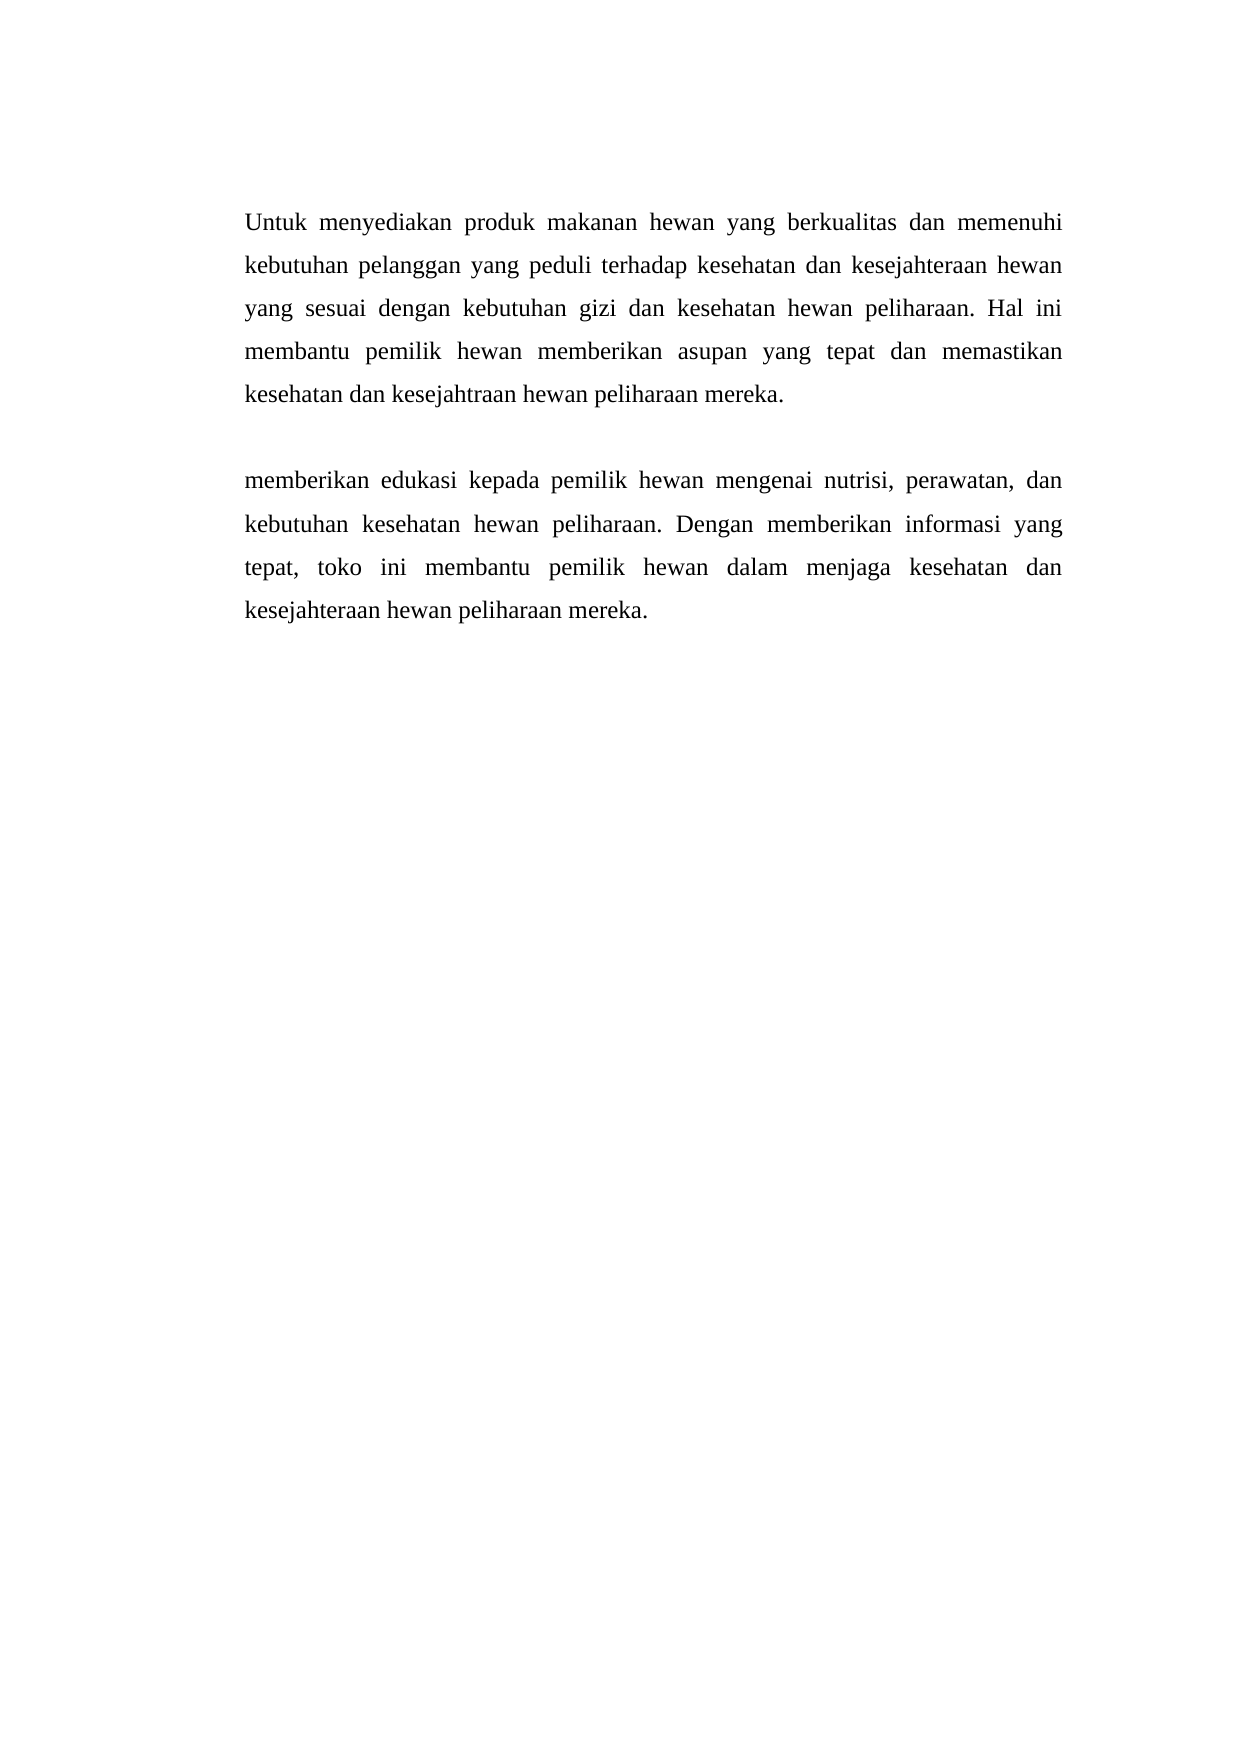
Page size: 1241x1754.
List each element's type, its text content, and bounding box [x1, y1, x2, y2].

list Untuk menyediakan produk makanan hewan yang berkualitas dan memenuhi kebutuhan pelanggan yang peduli terhadap kesehatan dan kesejahteraan hewan yang sesuai dengan kebutuhan gizi dan kesehatan hewan peliharaan. Hal ini membantu pemilik hewan memberikan asupan yang tepat dan memastikan kesehatan dan kesejahtraan hewan peliharaan mereka. [244, 207, 1063, 408]
list memberikan edukasi kepada pemilik hewan mengenai nutrisi, perawatan, dan kebutuhan kesehatan hewan peliharaan. Dengan memberikan informasi yang tepat, toko ini membantu pemilik hewan dalam menjaga kesehatan dan kesejahteraan hewan peliharaan mereka. [244, 466, 1063, 624]
